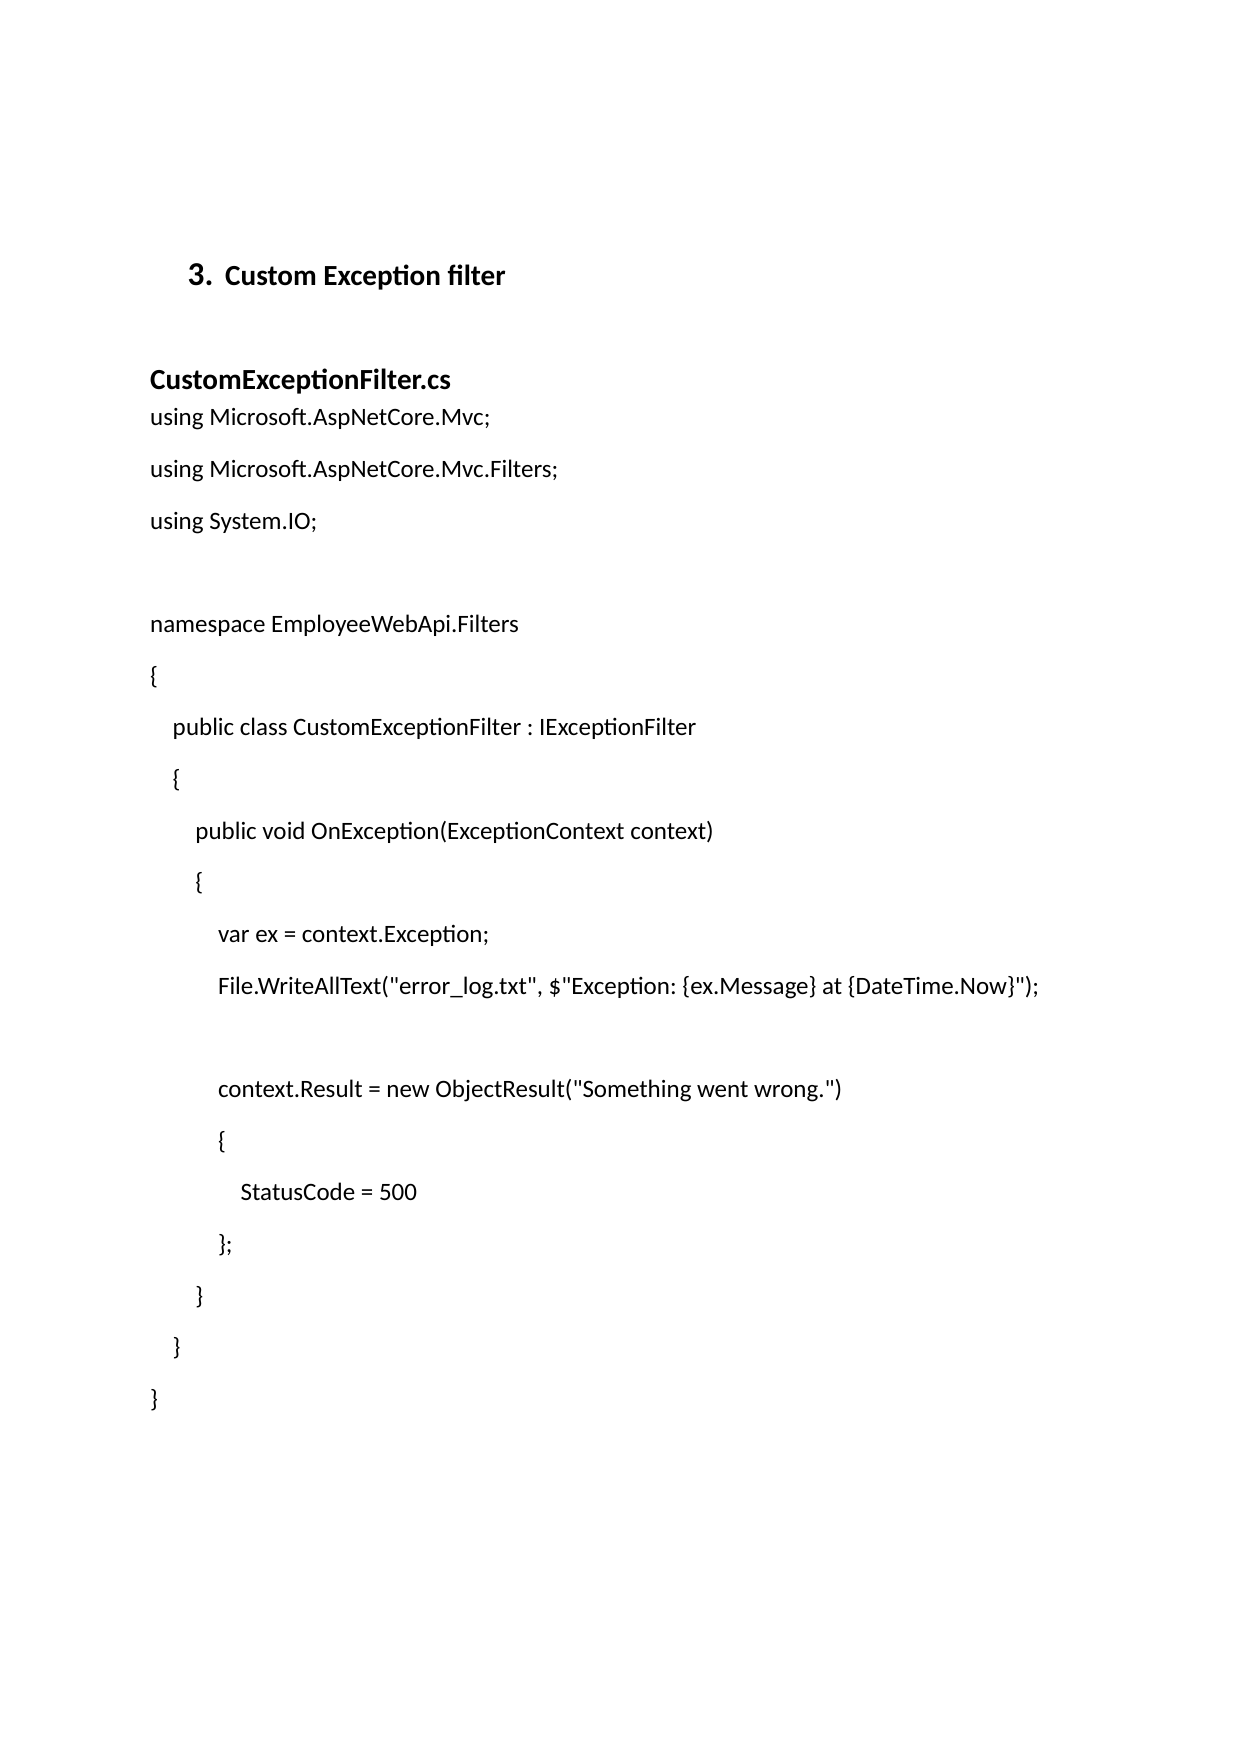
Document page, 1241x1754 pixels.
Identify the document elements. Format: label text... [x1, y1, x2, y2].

text namespace EmployeeWebApi.Filters [150, 608, 1090, 639]
text { [150, 866, 1090, 897]
text StatusCode = 500 [150, 1176, 1090, 1207]
list Custom Exception filter [187, 253, 1090, 294]
text var ex = context.Exception; [150, 918, 1090, 949]
text } [150, 1331, 1090, 1362]
text public class CustomExceptionFilter : IExceptionFilter [150, 711, 1090, 742]
text using Microsoft.AspNetCore.Mvc.Filters; [150, 453, 1090, 484]
text CustomExceptionFilter.cs using Microsoft.AspNetCore.Mvc; [150, 361, 1090, 432]
text } [150, 1280, 1090, 1310]
text public void OnException(ExceptionContext context) [150, 815, 1090, 845]
text using System.IO; [150, 505, 1090, 535]
text context.Result = new ObjectResult("Something went wrong.") [150, 1073, 1090, 1104]
text File.WriteAllText("error_log.txt", $"Exception: {ex.Message} at {DateTime.Now}"); [150, 970, 1090, 1000]
text }; [150, 1228, 1090, 1259]
text { [150, 763, 1090, 794]
text } [150, 1383, 1090, 1449]
text { [150, 660, 1090, 690]
text { [150, 1125, 1090, 1155]
